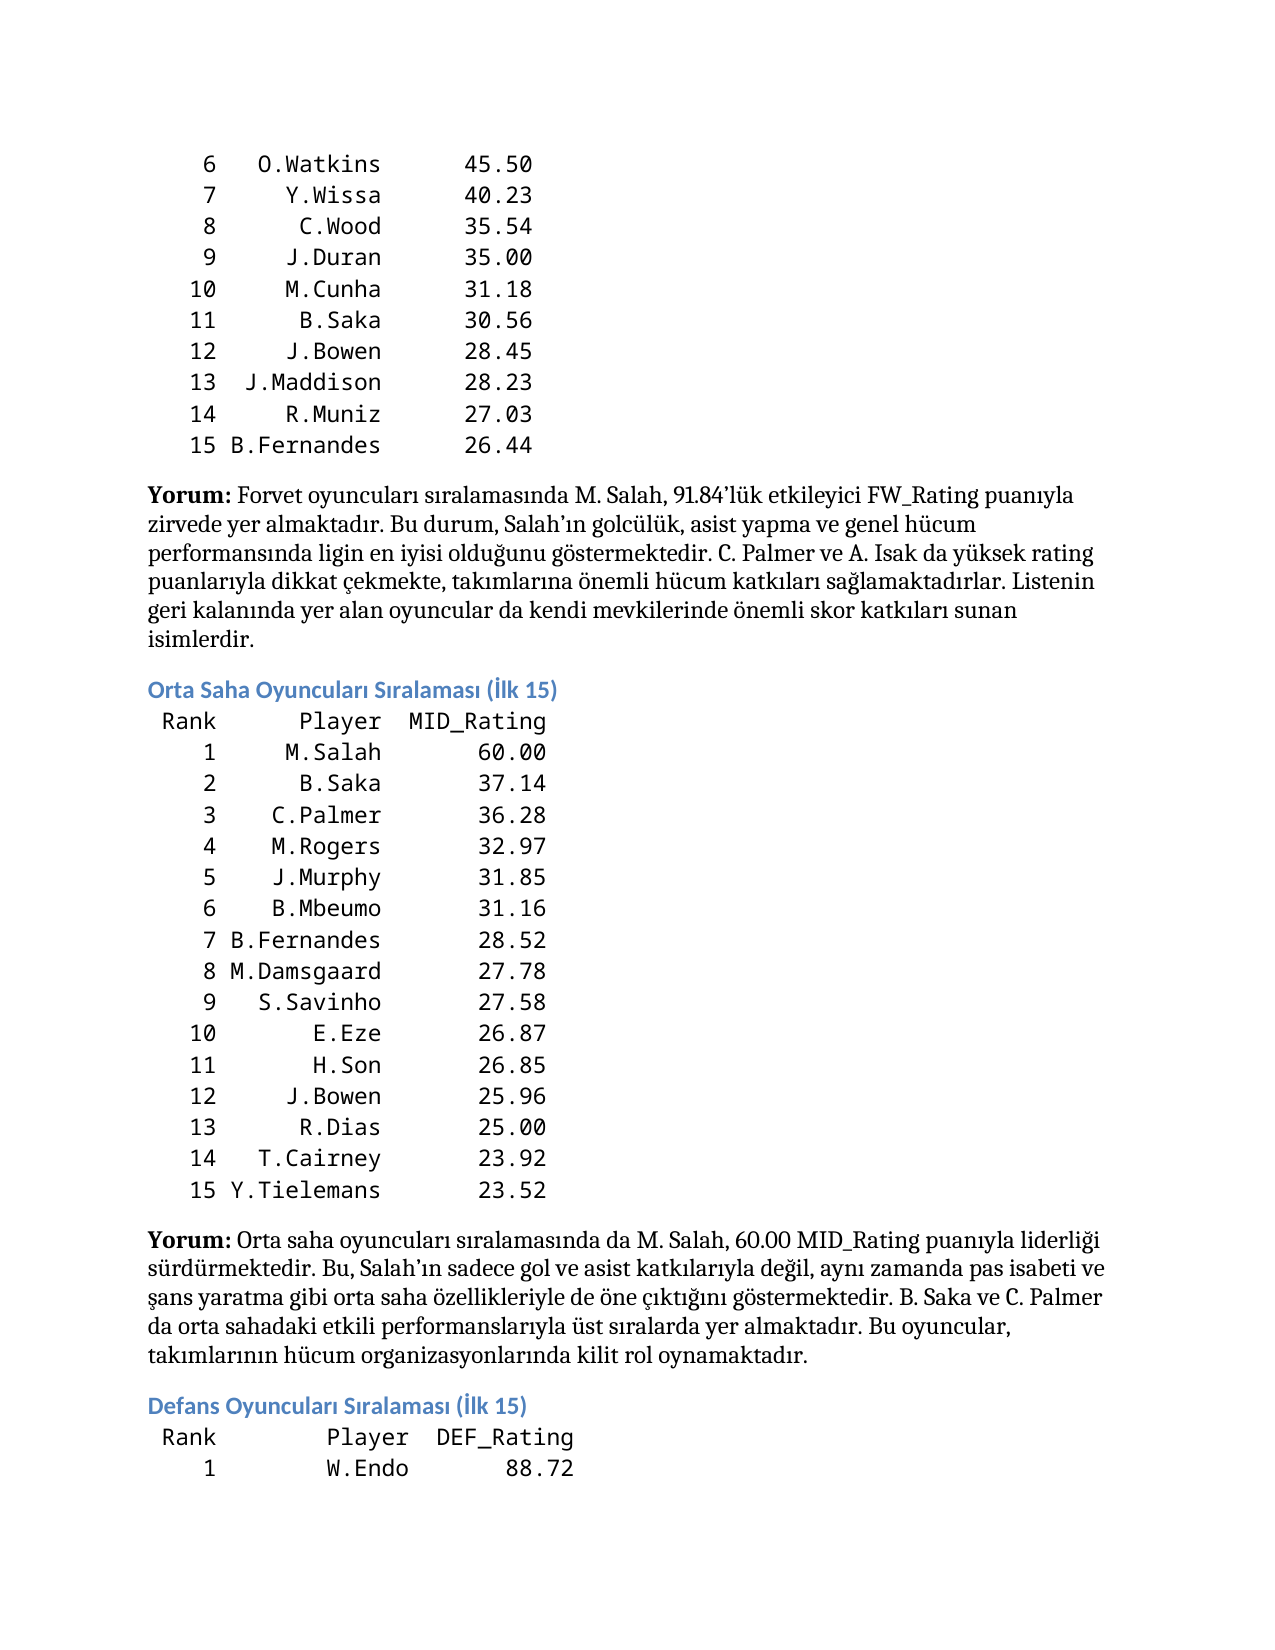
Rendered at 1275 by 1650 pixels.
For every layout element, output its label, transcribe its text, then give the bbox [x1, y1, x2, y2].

text Rank Player MID_Rating 1 M.Salah 60.00 2 B.Saka 37.14 3 C.Palmer 36.28 4 M.Rogers 32.97 5 J.Murphy 31.85 6 B.Mbeumo 31.16 7 B.Fernandes 28.52 8 M.Damsgaard 27.78 9 S.Savinho 27.58 10 E.Eze 26.87 11 H.Son 26.85 12 J.Bowen 25.96 13 R.Dias 25.00 14 T.Cairney 23.92 15 Y.Tielemans 23.52 [148, 705, 1127, 1205]
text Yorum: Forvet oyuncuları sıralamasında M. Salah, 91.84’lük etkileyici FW_Rating puanıyla zirvede yer almaktadır. Bu durum, Salah’ın golcülük, asist yapma ve genel hücum performansında ligin en iyisi olduğunu göstermektedir. C. Palmer ve A. Isak da yüksek rating puanlarıyla dikkat çekmekte, takımlarına önemli hücum katkıları sağlamaktadırlar. Listenin geri kalanında yer alan oyuncular da kendi mevkilerinde önemli skor katkıları sunan isimlerdir. [148, 481, 1127, 653]
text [148, 148, 1127, 460]
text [148, 1421, 1127, 1483]
subtitle Defans Oyuncuları Sıralaması (İlk 15) [148, 1390, 1127, 1421]
subtitle Orta Saha Oyuncuları Sıralaması (İlk 15) [148, 674, 1127, 705]
text Yorum: Orta saha oyuncuları sıralamasında da M. Salah, 60.00 MID_Rating puanıyla liderliği sürdürmektedir. Bu, Salah’ın sadece gol ve asist katkılarıyla değil, aynı zamanda pas isabeti ve şans yaratma gibi orta saha özellikleriyle de öne çıktığını göstermektedir. B. Saka ve C. Palmer da orta sahadaki etkili performanslarıyla üst sıralarda yer almaktadır. Bu oyuncular, takımlarının hücum organizasyonlarında kilit rol oynamaktadır. [148, 1226, 1127, 1369]
